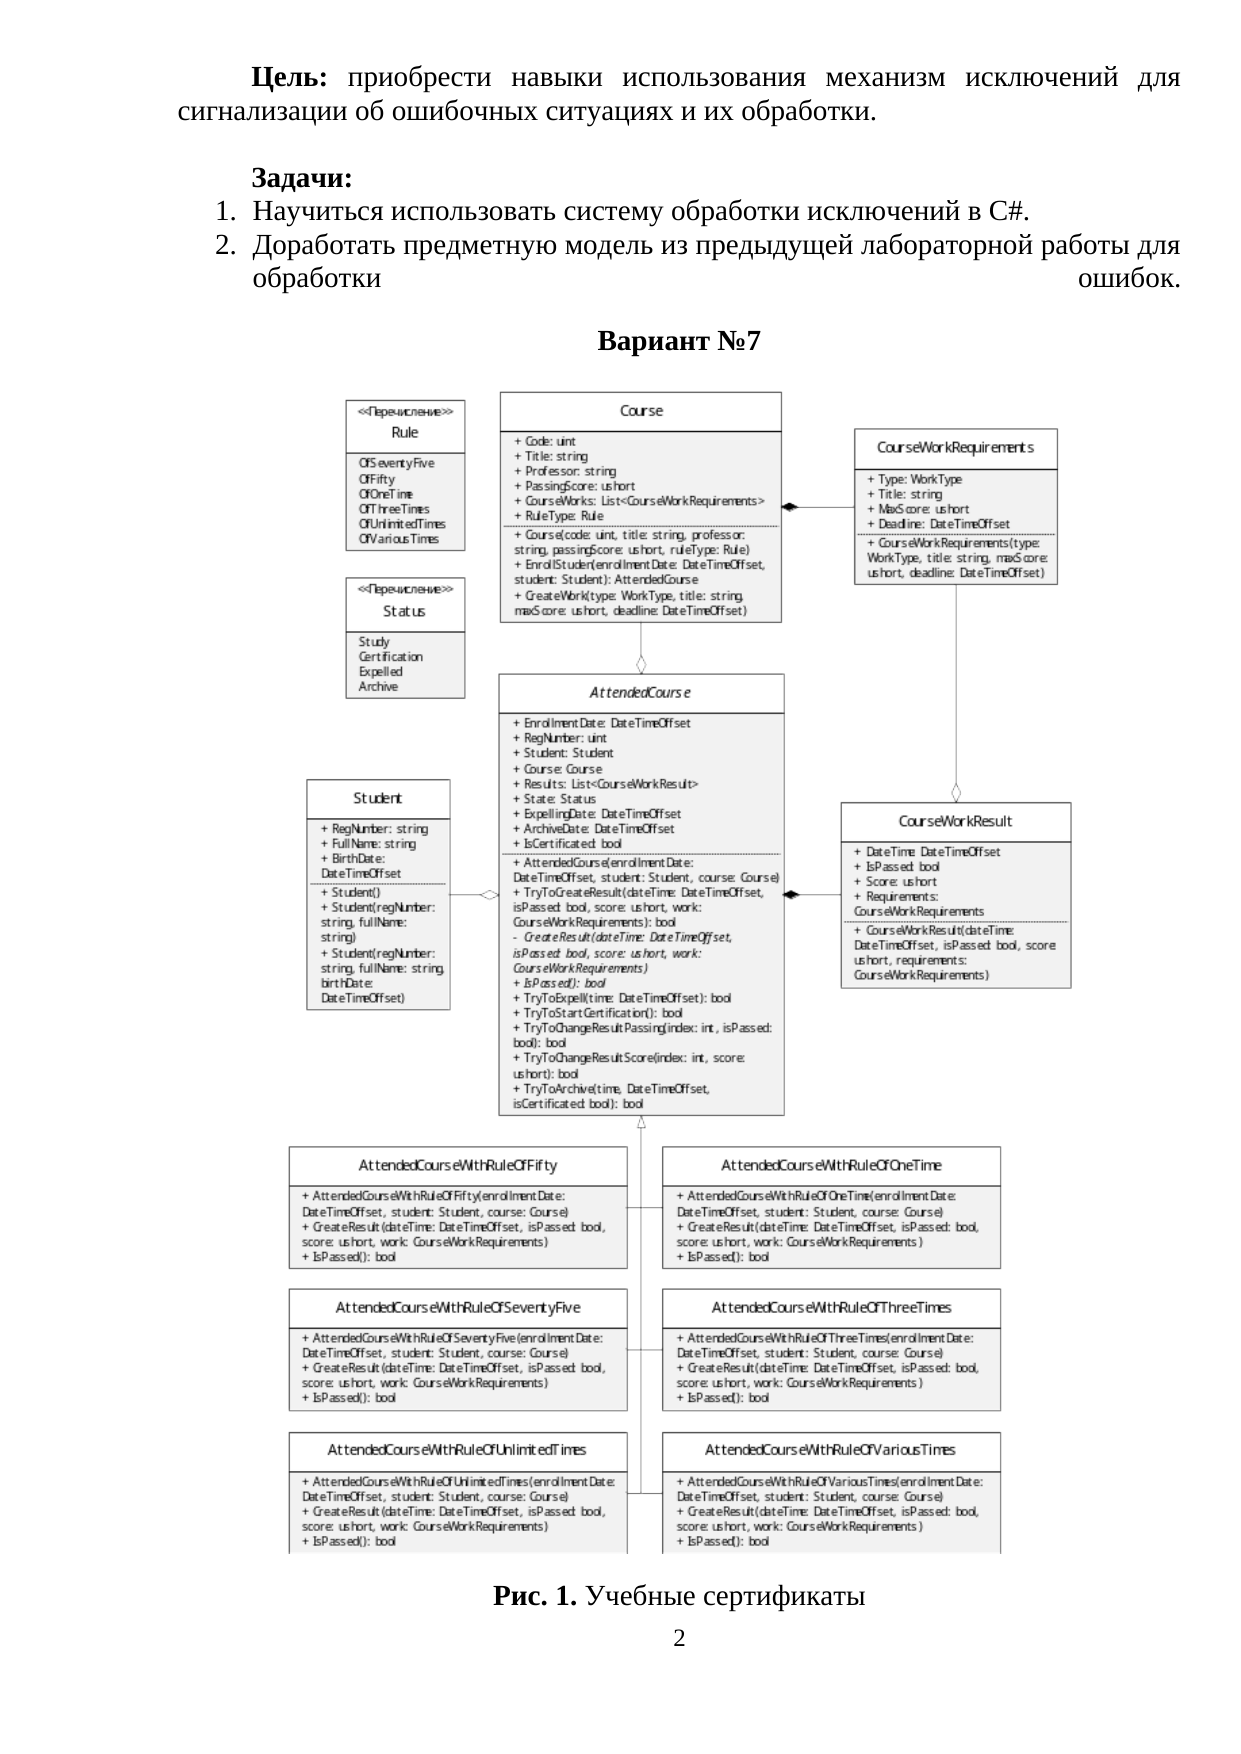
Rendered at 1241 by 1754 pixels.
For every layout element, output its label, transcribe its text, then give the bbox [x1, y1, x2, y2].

text Вариант №7 [177, 323, 1181, 356]
list Доработать предметную модель из предыдущей лабораторной работы для обработки ошибок. [215, 227, 1181, 323]
text Задачи: [177, 160, 1181, 193]
text Цель: приобрести навыки использования механизм исключений для сигнализации об ошибочных ситуациях и их обработки. [177, 59, 1181, 126]
text Рис. 1. Учебные сертификаты [177, 1578, 1181, 1612]
list Научиться использовать систему обработки исключений в C#. [215, 193, 1181, 227]
